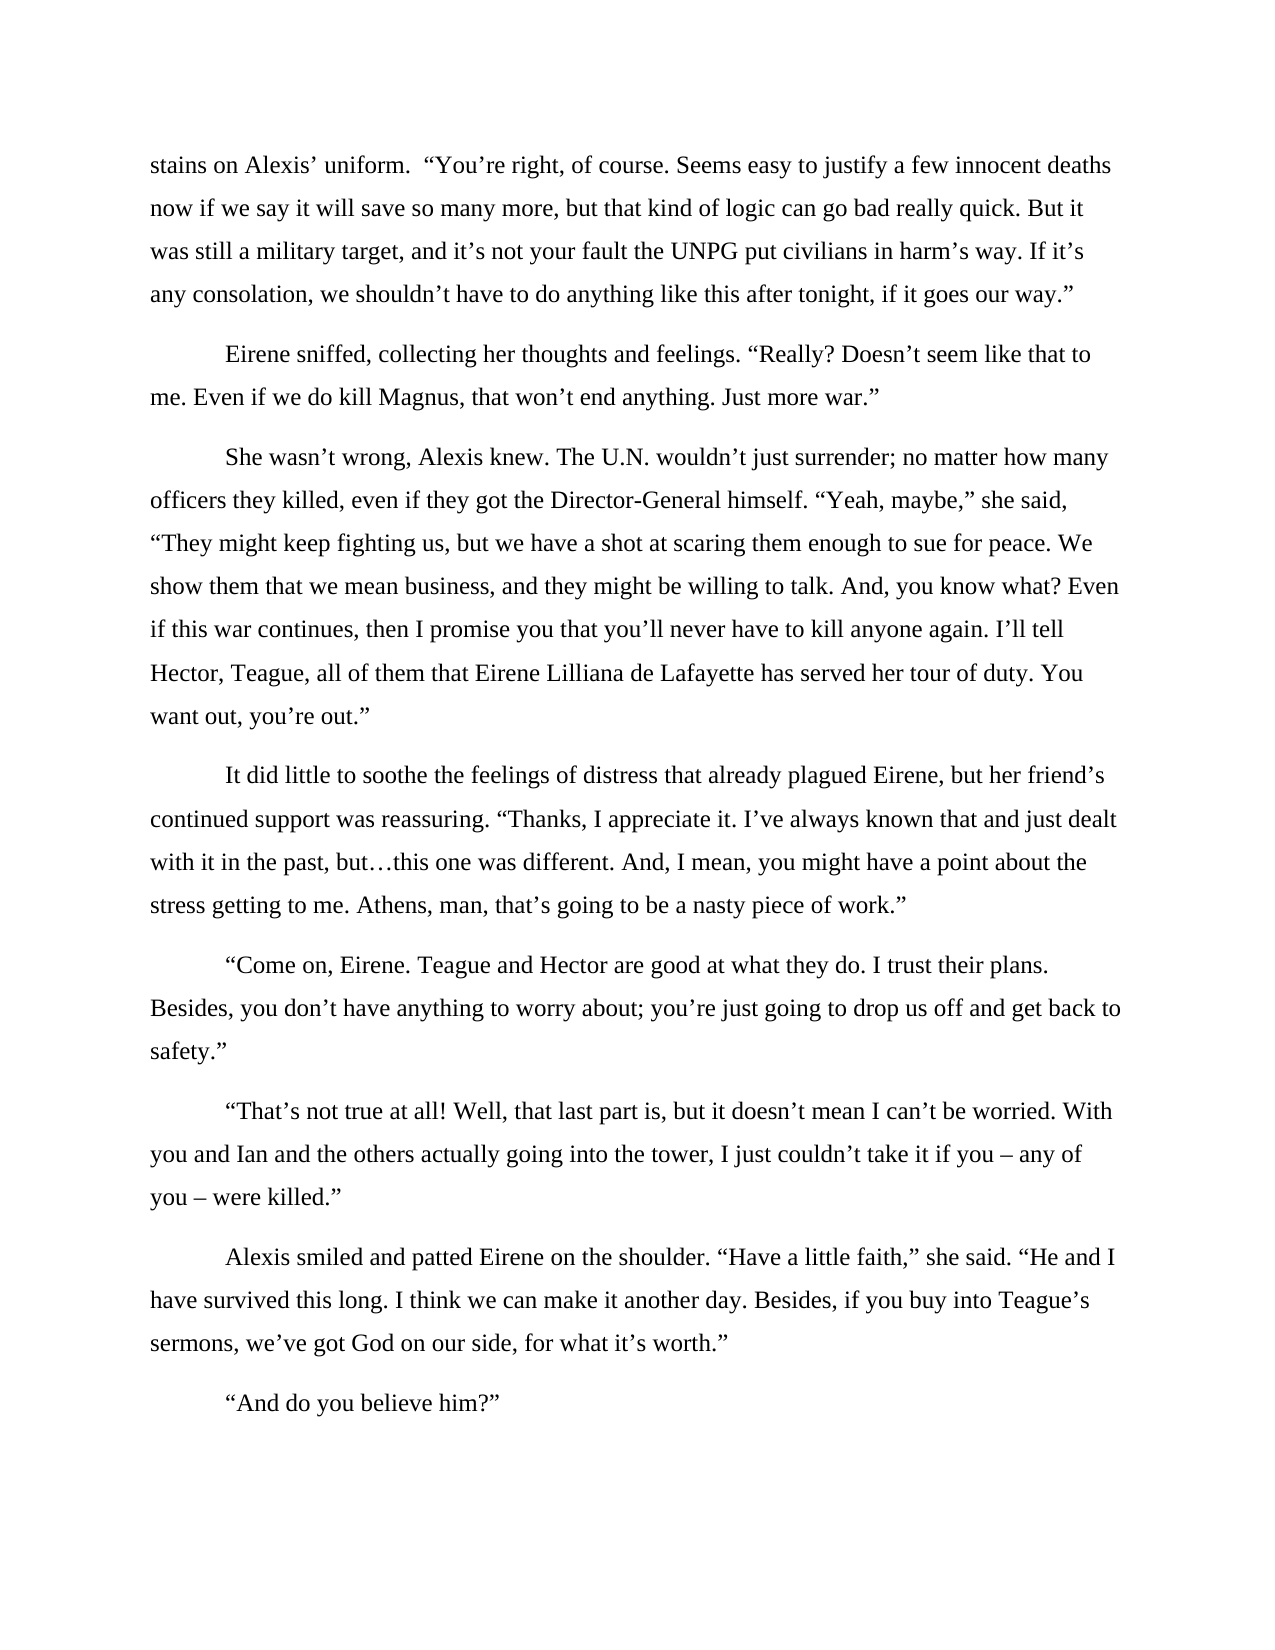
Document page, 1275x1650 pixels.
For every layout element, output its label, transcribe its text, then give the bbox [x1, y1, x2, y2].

text “And do you believe him?” [150, 1388, 1125, 1417]
text “Come on, Eirene. Teague and Hector are good at what they do. I trust their plans. Besides, you don’t have anything to worry about; you’re just going to drop us off and get back to safety.” [150, 950, 1125, 1065]
text It did little to soothe the feelings of distress that already plagued Eirene, but her friend’s continued support was reassuring. “Thanks, I appreciate it. I’ve always known that and just dealt with it in the past, but…this one was different. And, I mean, you might have a point about the stress getting to me. Athens, man, that’s going to be a nasty piece of work.” [150, 761, 1125, 919]
text “That’s not true at all! Well, that last part is, but it doesn’t mean I can’t be worried. With you and Ian and the others actually going into the tower, I just couldn’t take it if you – any of you – were killed.” [150, 1096, 1125, 1211]
text Eirene sniffed, collecting her thoughts and feelings. “Really? Doesn’t seem like that to me. Even if we do kill Magnus, that won’t end anything. Just more war.” [150, 339, 1125, 411]
text Alexis smiled and patted Eirene on the shoulder. “Have a little faith,” she said. “He and I have survived this long. I think we can make it another day. Besides, if you buy into Teague’s sermons, we’ve got God on our side, for what it’s worth.” [150, 1242, 1125, 1357]
